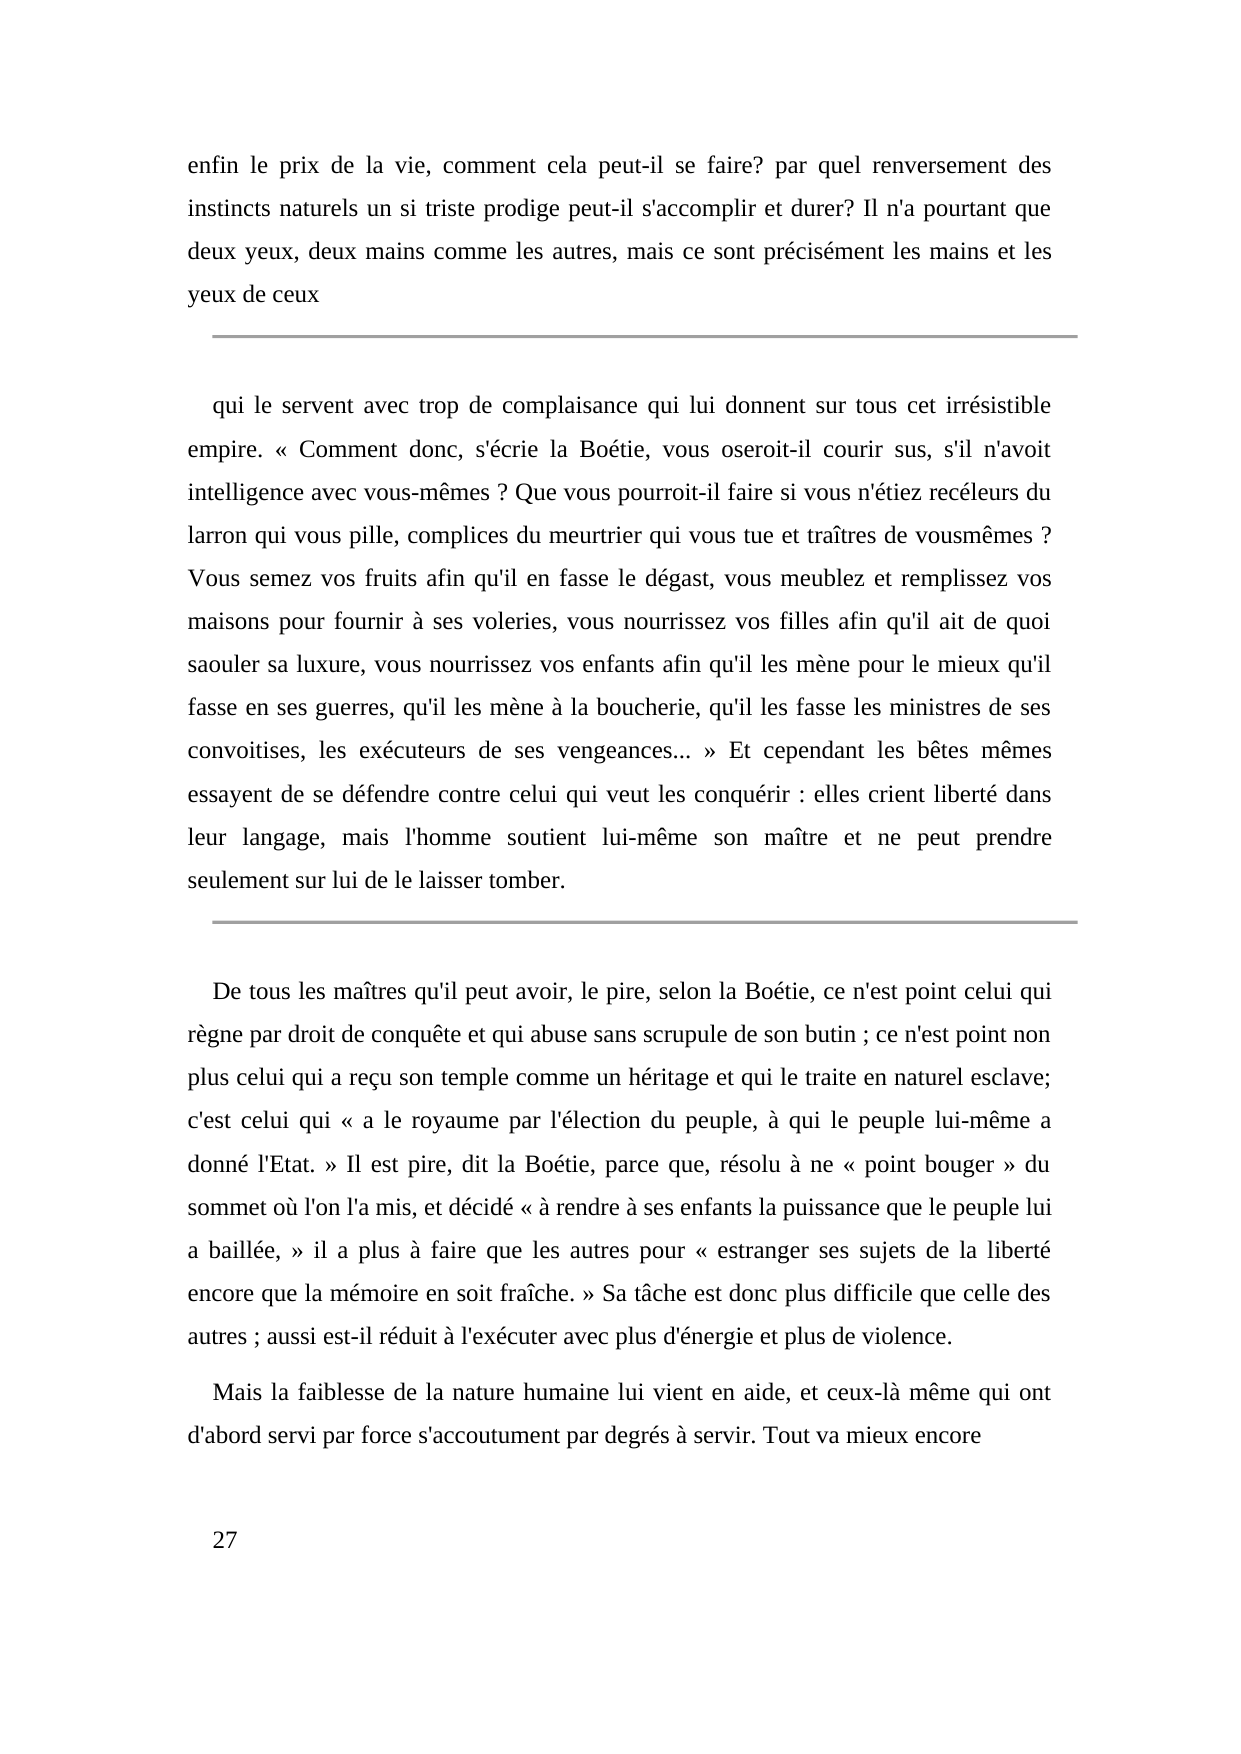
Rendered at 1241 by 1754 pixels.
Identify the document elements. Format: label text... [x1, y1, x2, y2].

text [187, 150, 1053, 308]
text De tous les maîtres qu'il peut avoir, le pire, selon la Boétie, ce n'est point celui qui règne par droit de conquête et qui abuse sans scrupule de son butin ; ce n'est point non plus celui qui a reçu son temple comme un héritage et qui le traite en naturel esclave; c'est celui qui « a le royaume par l'élection du peuple, à qui le peuple lui-même a donné l'Etat. » Il est pire, dit la Boétie, parce que, résolu à ne « point bouger » du sommet où l'on l'a mis, et décidé « à rendre à ses enfants la puissance que le peuple lui a baillée, » il a plus à faire que les autres pour « estranger ses sujets de la liberté encore que la mémoire en soit fraîche. » Sa tâche est donc plus difficile que celle des autres ; aussi est-il réduit à l'exécuter avec plus d'énergie et plus de violence. [187, 976, 1053, 1350]
text Mais la faiblesse de la nature humaine lui vient en aide, et ceux-là même qui ont d'abord servi par force s'accoutument par degrés à servir. Tout va mieux encore [187, 1377, 1053, 1449]
text qui le servent avec trop de complaisance qui lui donnent sur tous cet irrésistible empire. « Comment donc, s'écrie la Boétie, vous oseroit-il courir sus, s'il n'avoit intelligence avec vous-mêmes ? Que vous pourroit-il faire si vous n'étiez recéleurs du larron qui vous pille, complices du meurtrier qui vous tue et traîtres de vousmêmes ? Vous semez vos fruits afin qu'il en fasse le dégast, vous meublez et remplissez vos maisons pour fournir à ses voleries, vous nourrissez vos filles afin qu'il ait de quoi saouler sa luxure, vous nourrissez vos enfants afin qu'il les mène pour le mieux qu'il fasse en ses guerres, qu'il les mène à la boucherie, qu'il les fasse les ministres de ses convoitises, les exécuteurs de ses vengeances... » Et cependant les bêtes mêmes essayent de se défendre contre celui qui veut les conquérir : elles crient liberté dans leur langage, mais l'homme soutient lui-même son maître et ne peut prendre seulement sur lui de le laisser tomber. [187, 391, 1053, 894]
